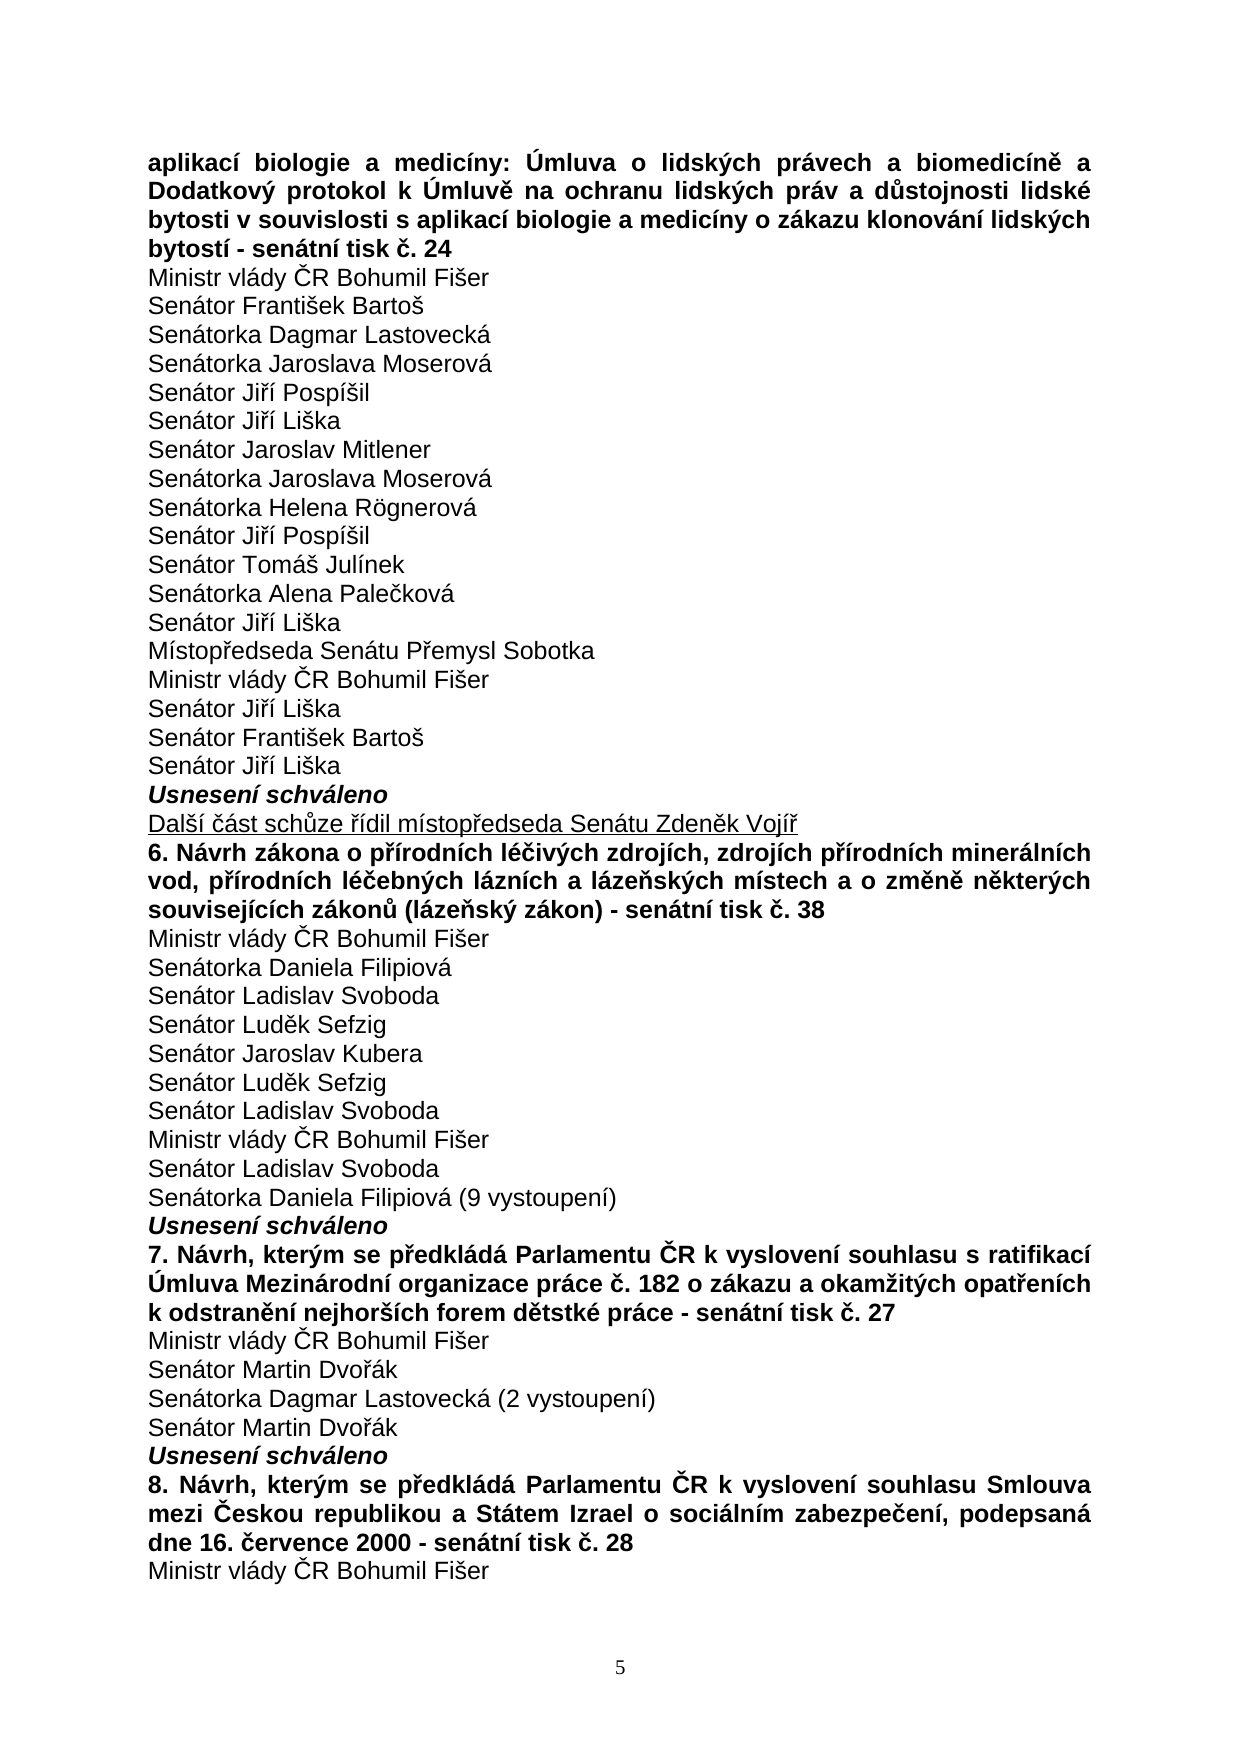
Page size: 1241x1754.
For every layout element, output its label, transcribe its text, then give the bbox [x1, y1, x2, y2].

text Senátor Jiří Pospíšil [148, 378, 1093, 406]
text Senátor Luděk Sefzig [148, 1010, 1093, 1039]
text Senátor Jiří Liška [148, 608, 1093, 636]
text Usnesení schváleno [148, 1211, 1093, 1240]
text Ministr vlády ČR Bohumil Fišer [148, 924, 1093, 953]
text Senátorka Helena Rögnerová [148, 493, 1093, 521]
text Senátor Jaroslav Mitlener [148, 435, 1093, 464]
text Senátor František Bartoš [148, 291, 1093, 320]
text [148, 148, 1093, 263]
text Senátorka Dagmar Lastovecká [148, 320, 1093, 349]
text Senátor Ladislav Svoboda [148, 981, 1093, 1010]
text Senátorka Daniela Filipiová (9 vystoupení) [148, 1183, 1093, 1211]
text Senátor Jiří Pospíšil [148, 521, 1093, 550]
text Místopředseda Senátu Přemysl Sobotka [148, 636, 1093, 665]
text Senátor Tomáš Julínek [148, 550, 1093, 579]
text Senátor Jaroslav Kubera [148, 1039, 1093, 1068]
text Ministr vlády ČR Bohumil Fišer [148, 1556, 1093, 1585]
text 7. Návrh, kterým se předkládá Parlamentu ČR k vyslovení souhlasu s ratifikací Úmluva Mezinárodní organizace práce č. 182 o zákazu a okamžitých opatřeních k odstranění nejhorších forem dětstké práce - senátní tisk č. 27 [148, 1240, 1093, 1326]
text Usnesení schváleno [148, 780, 1093, 809]
text 8. Návrh, kterým se předkládá Parlamentu ČR k vyslovení souhlasu Smlouva mezi Českou republikou a Státem Izrael o sociálním zabezpečení, podepsaná dne 16. července 2000 - senátní tisk č. 28 [148, 1470, 1093, 1556]
text Senátorka Alena Palečková [148, 579, 1093, 608]
text Senátor Martin Dvořák [148, 1355, 1093, 1384]
text Senátor Ladislav Svoboda [148, 1096, 1093, 1125]
text Senátorka Jaroslava Moserová [148, 464, 1093, 493]
text Senátor Ladislav Svoboda [148, 1154, 1093, 1183]
text Senátor Jiří Liška [148, 694, 1093, 723]
text Senátorka Jaroslava Moserová [148, 349, 1093, 378]
text Senátor Martin Dvořák [148, 1413, 1093, 1441]
text Senátor František Bartoš [148, 723, 1093, 751]
text Senátor Jiří Liška [148, 751, 1093, 780]
text Senátorka Dagmar Lastovecká (2 vystoupení) [148, 1384, 1093, 1413]
text Ministr vlády ČR Bohumil Fišer [148, 1326, 1093, 1355]
text Ministr vlády ČR Bohumil Fišer [148, 665, 1093, 694]
text Další část schůze řídil místopředseda Senátu Zdeněk Vojíř [148, 809, 1093, 838]
text Ministr vlády ČR Bohumil Fišer [148, 263, 1093, 291]
text Senátor Luděk Sefzig [148, 1068, 1093, 1096]
text Ministr vlády ČR Bohumil Fišer [148, 1125, 1093, 1154]
text 6. Návrh zákona o přírodních léčivých zdrojích, zdrojích přírodních minerálních vod, přírodních léčebných lázních a lázeňských místech a o změně některých souvisejících zákonů (lázeňský zákon) - senátní tisk č. 38 [148, 838, 1093, 924]
text Senátor Jiří Liška [148, 406, 1093, 435]
text Senátorka Daniela Filipiová [148, 953, 1093, 981]
text Usnesení schváleno [148, 1441, 1093, 1470]
